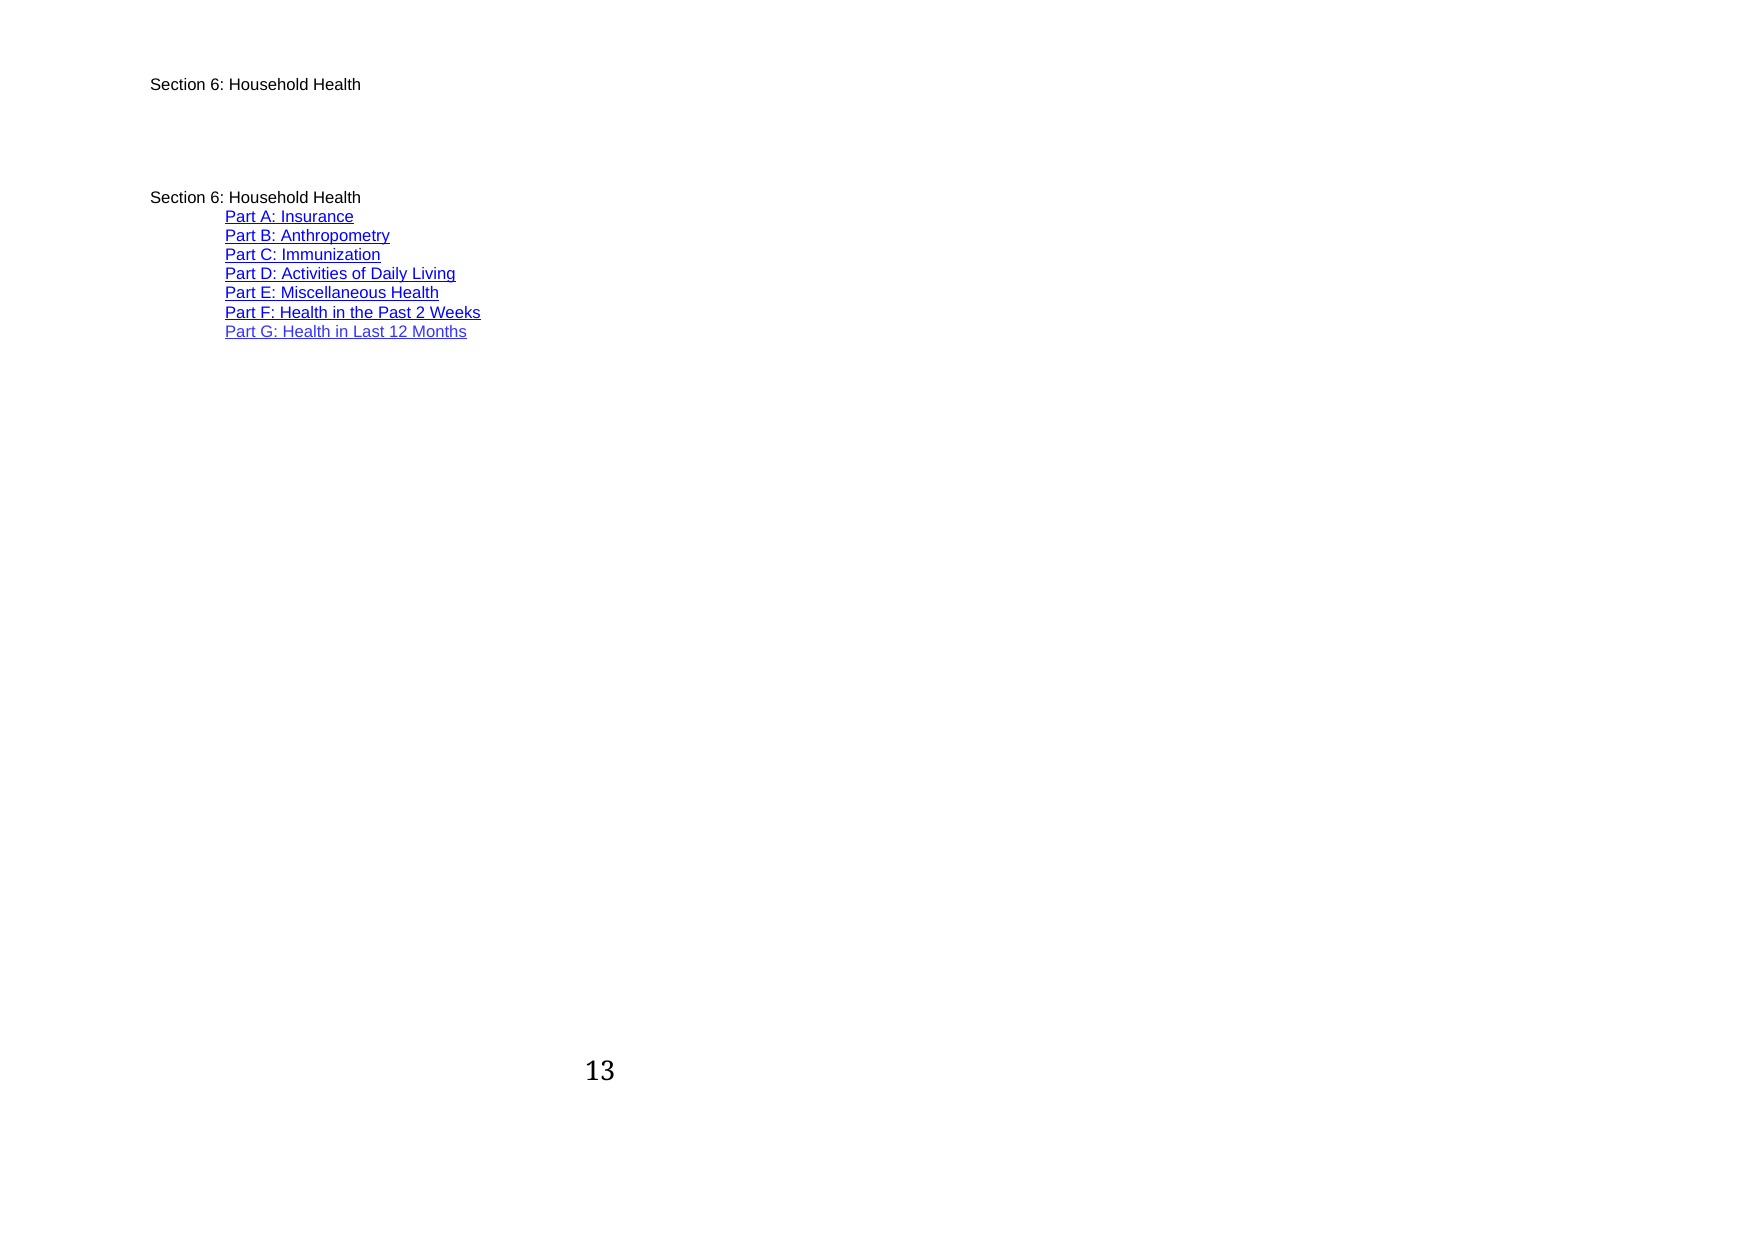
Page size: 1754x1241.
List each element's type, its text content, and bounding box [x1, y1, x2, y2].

text Part D: Activities of Daily Living [150, 264, 1604, 283]
text Part G: Health in Last 12 Months [150, 322, 1604, 341]
text Part A: Insurance [150, 207, 1604, 226]
text Part B: Anthropometry [150, 226, 1604, 245]
text Part E: Miscellaneous Health [150, 283, 1604, 302]
text Part F: Health in the Past 2 Weeks [150, 302, 1604, 322]
text Part C: Immunization [150, 245, 1604, 264]
text Section 6: Household Health [150, 187, 1604, 207]
